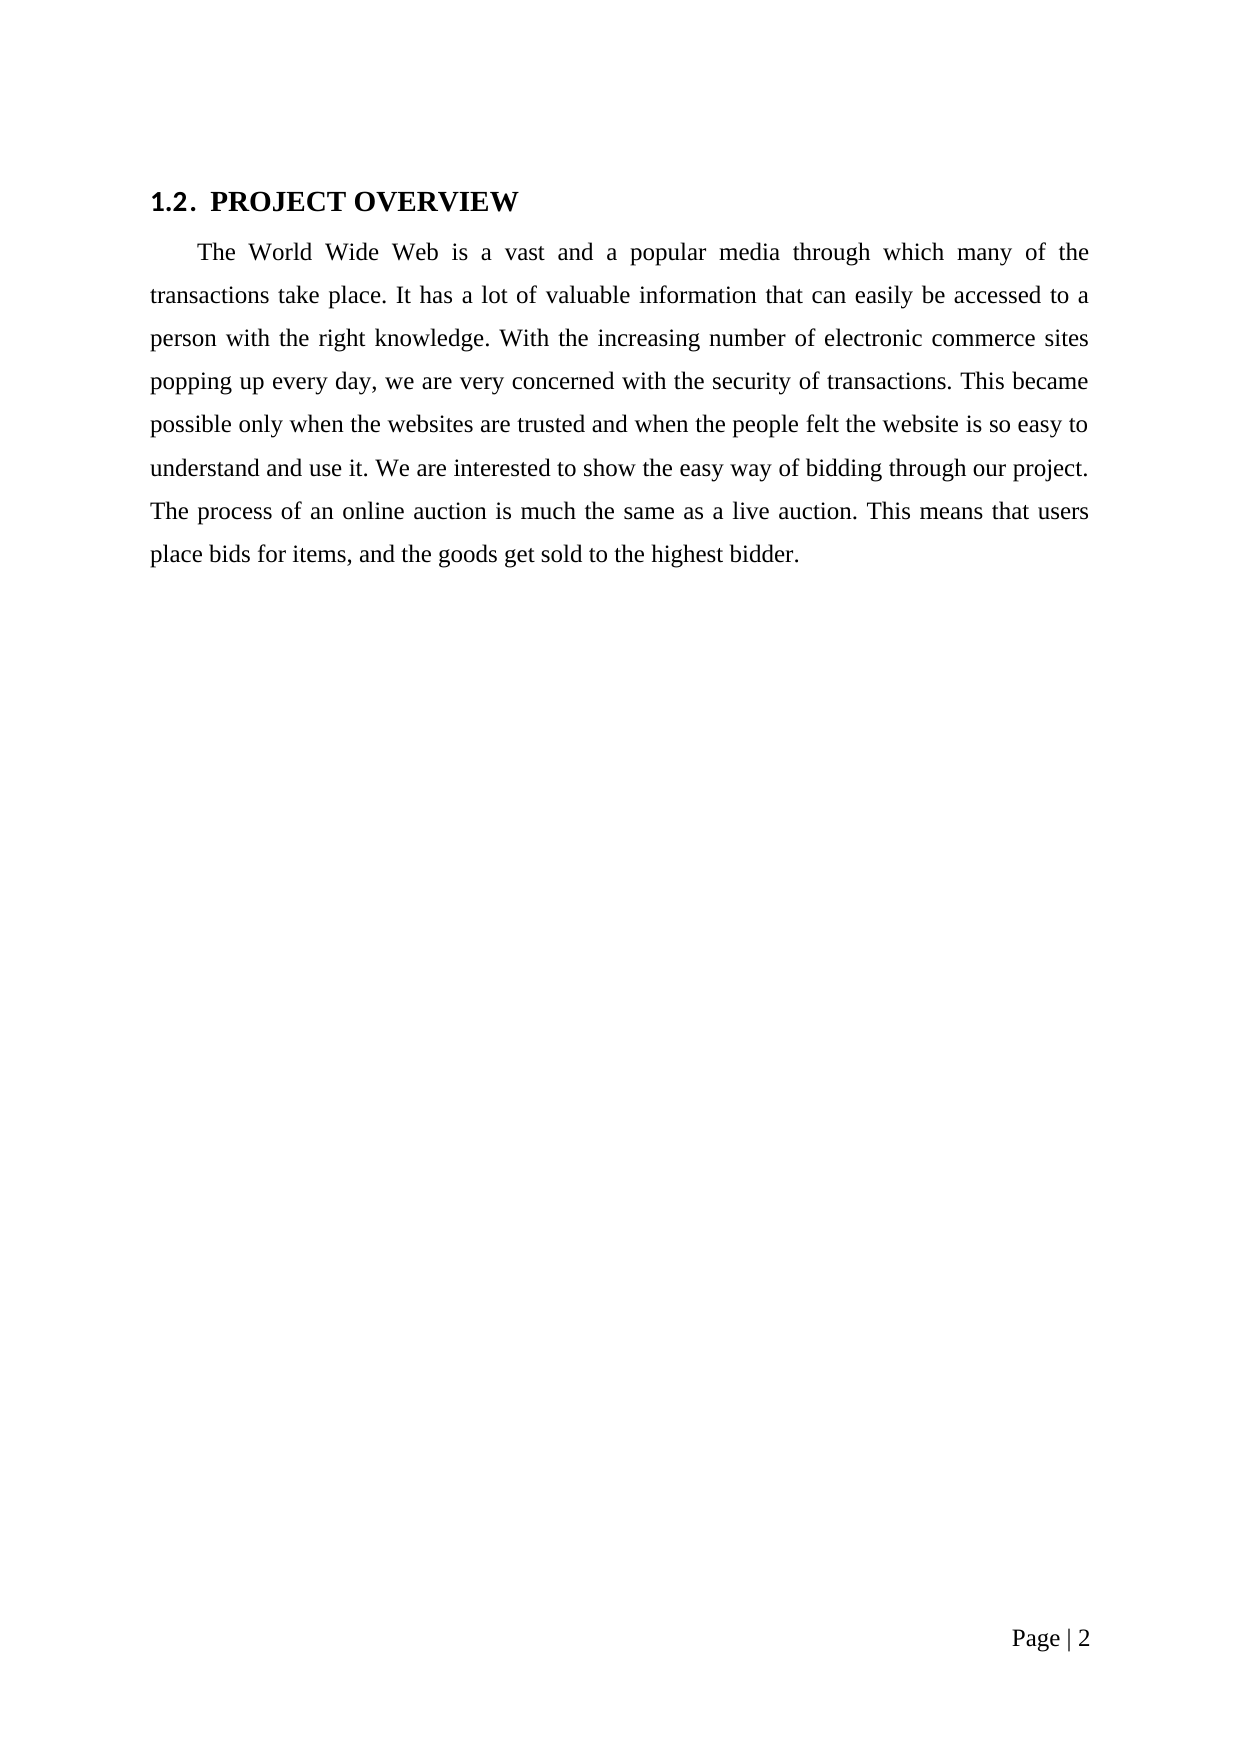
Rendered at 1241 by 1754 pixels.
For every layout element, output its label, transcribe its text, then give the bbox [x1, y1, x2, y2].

text The World Wide Web is a vast and a popular media through which many of the transactions take place. It has a lot of valuable information that can easily be accessed to a person with the right knowledge. With the increasing number of electronic commerce sites popping up every day, we are very concerned with the security of transactions. This became possible only when the websites are trusted and when the people felt the website is so easy to understand and use it. We are interested to show the easy way of bidding through our project. The process of an online auction is much the same as a live auction. This means that users place bids for items, and the goods get sold to the highest bidder. [150, 237, 1090, 568]
list . PROJECT OVERVIEW [150, 183, 1090, 219]
